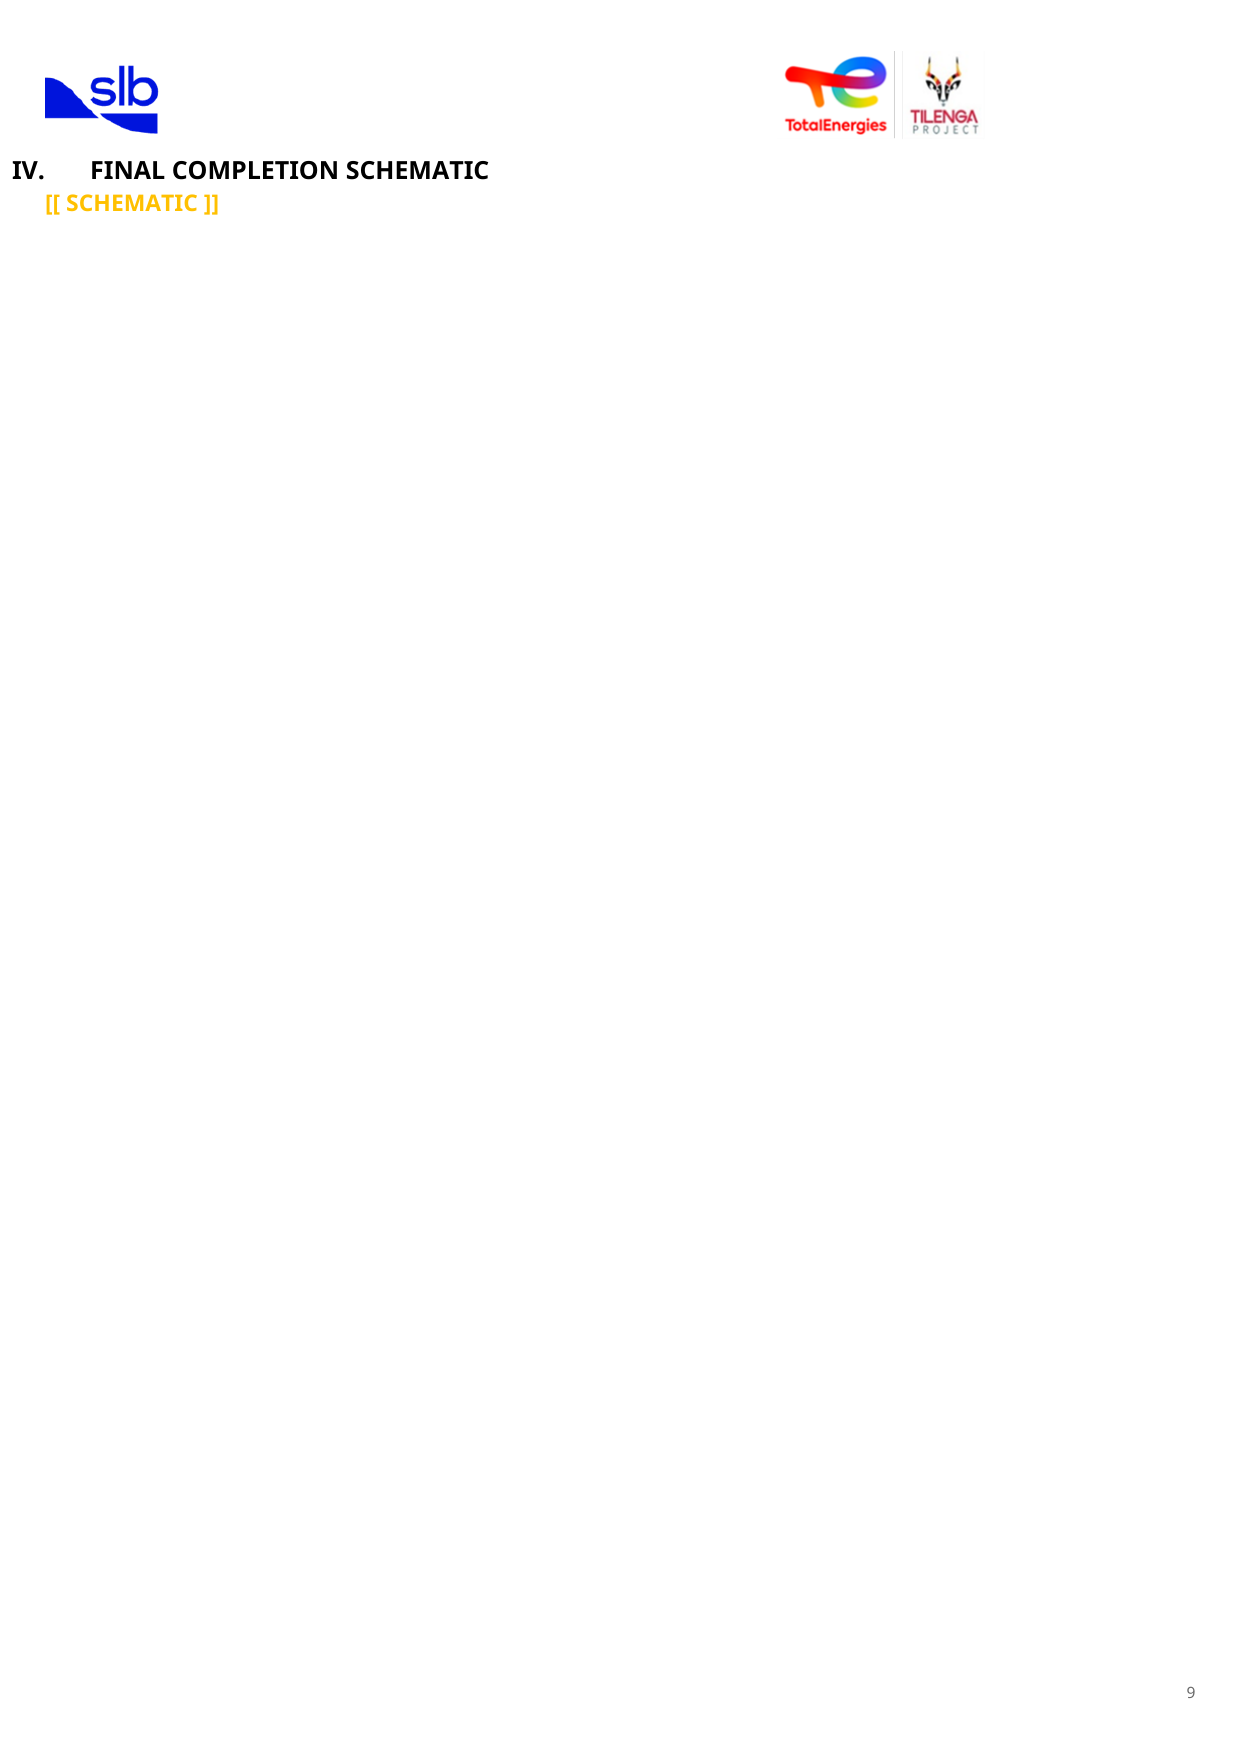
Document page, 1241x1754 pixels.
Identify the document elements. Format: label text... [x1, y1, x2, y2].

subtitle FINAL COMPLETION SCHEMATIC [45, 152, 1195, 187]
text [[ SCHEMATIC ]] [45, 187, 1195, 218]
picture [777, 51, 986, 140]
picture [45, 61, 161, 141]
